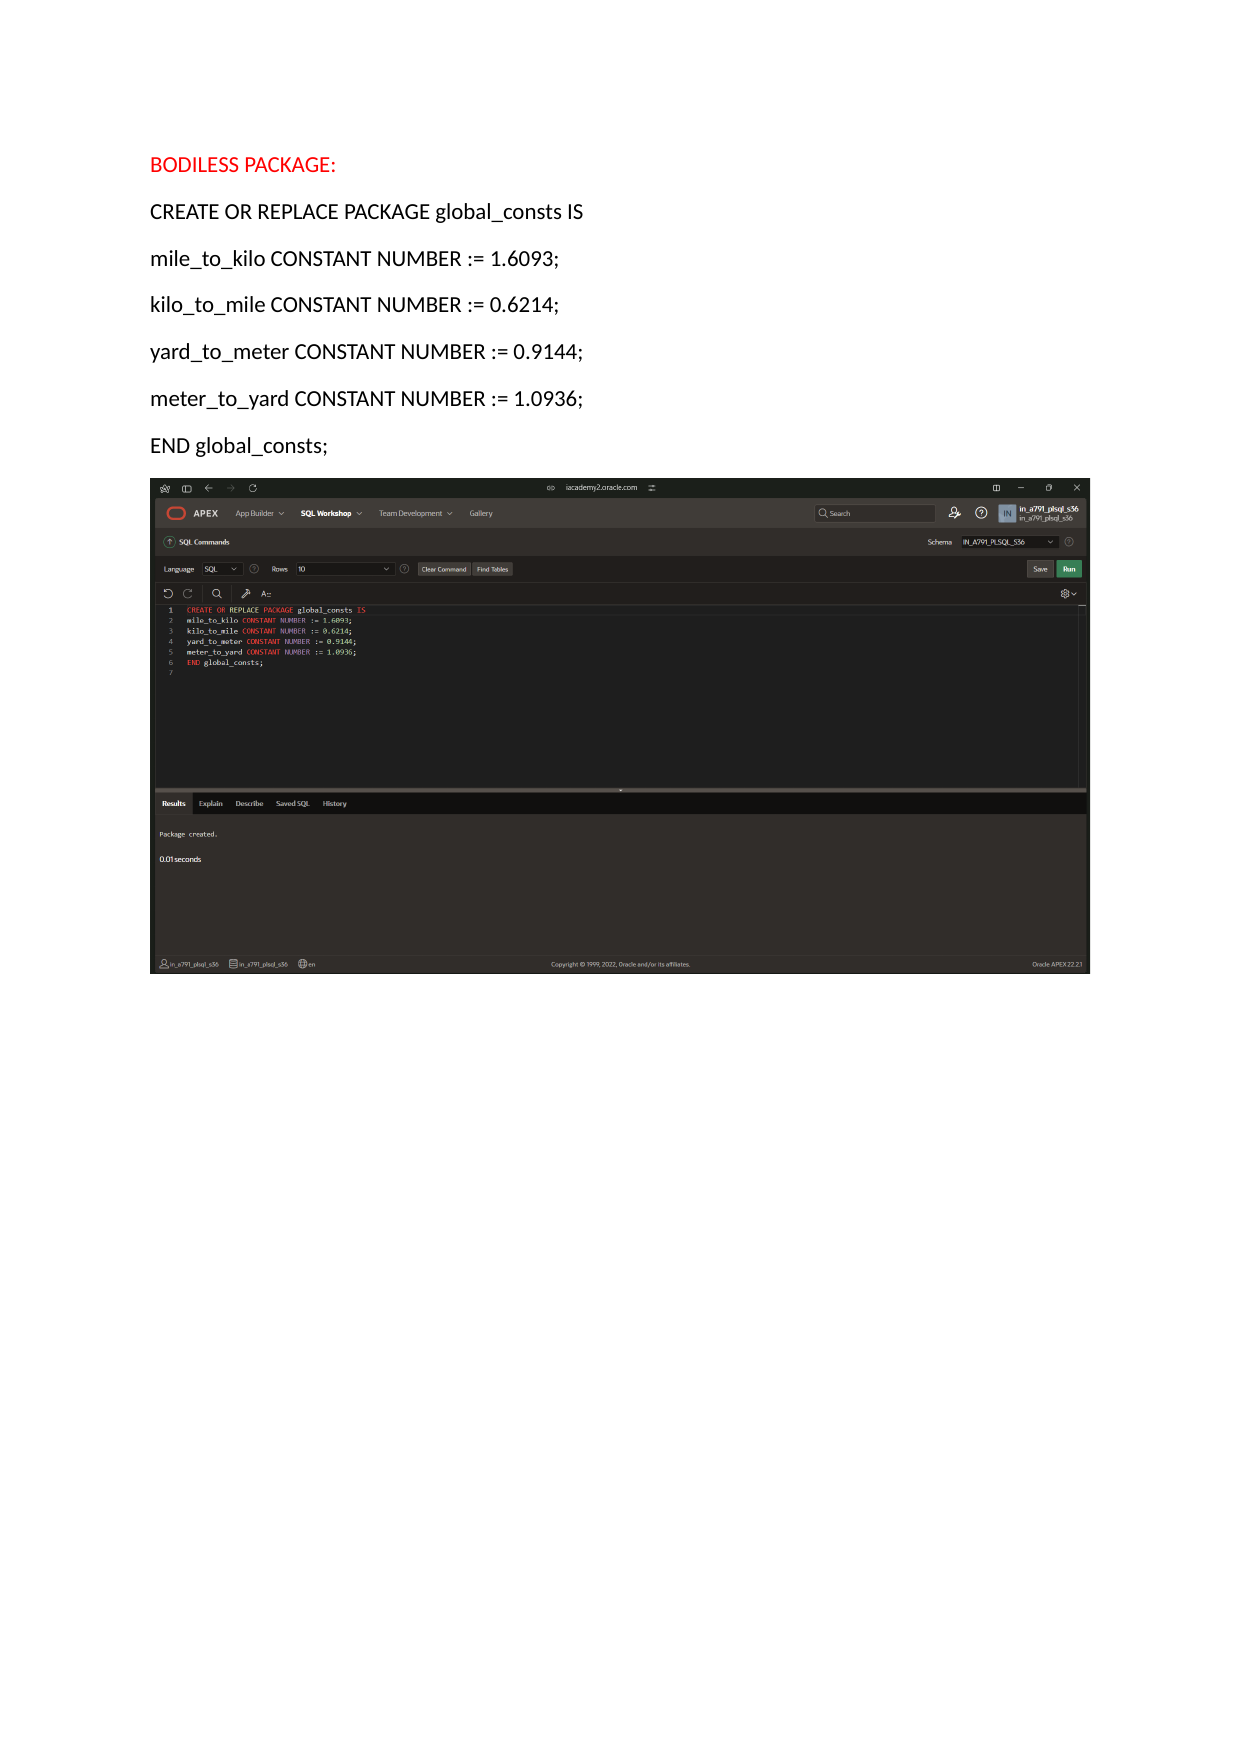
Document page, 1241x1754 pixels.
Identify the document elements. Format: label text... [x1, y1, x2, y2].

text mile_to_kilo CONSTANT NUMBER := 1.6093; [150, 244, 1090, 272]
text BODILESS PACKAGE: [150, 150, 1090, 178]
text meter_to_yard CONSTANT NUMBER := 1.0936; [150, 384, 1090, 412]
text kilo_to_mile CONSTANT NUMBER := 0.6214; [150, 291, 1090, 319]
text yard_to_meter CONSTANT NUMBER := 0.9144; [150, 337, 1090, 366]
text CREATE OR REPLACE PACKAGE global_consts IS [150, 197, 1090, 225]
picture [150, 478, 1091, 974]
text END global_consts; [150, 431, 1090, 459]
